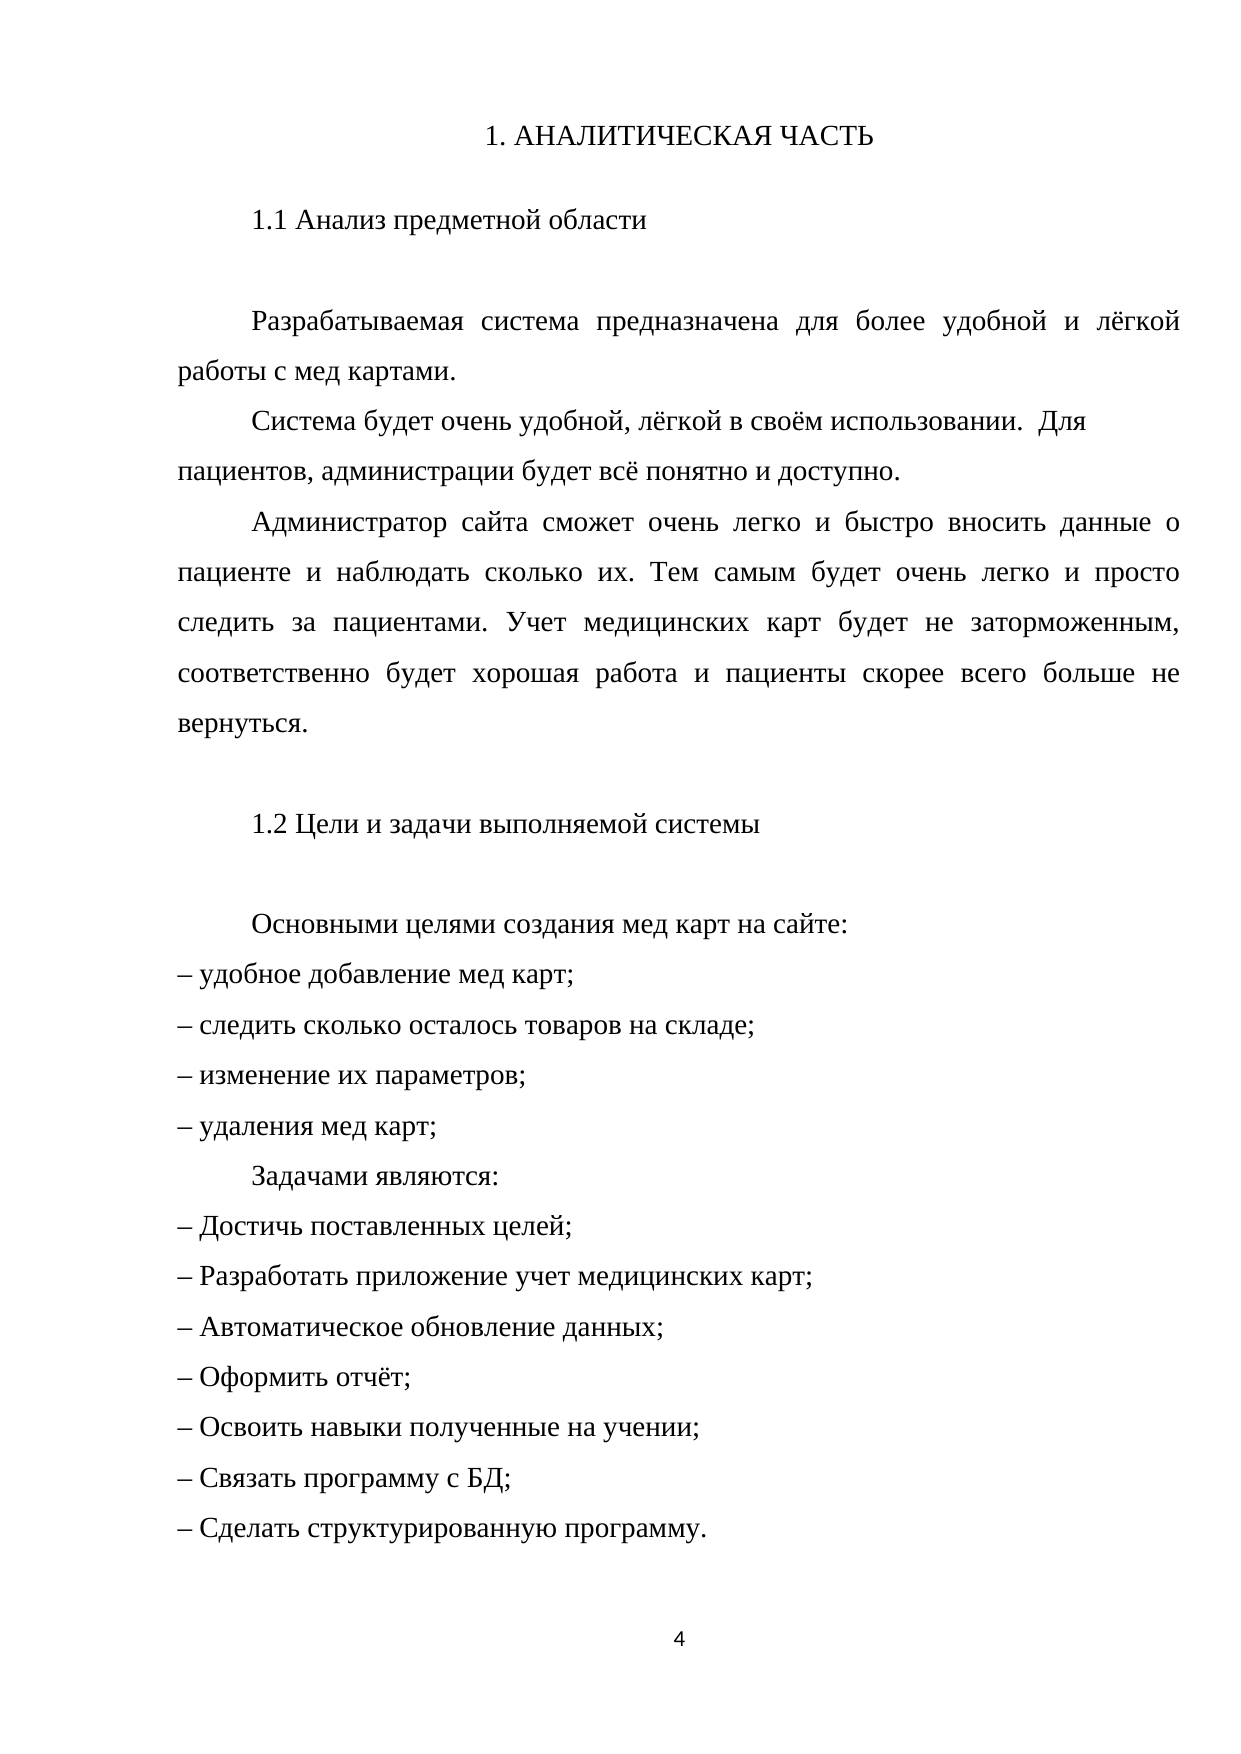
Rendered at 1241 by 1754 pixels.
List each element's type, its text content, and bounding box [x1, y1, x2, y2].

text – Достичь поставленных целей; [177, 1208, 1181, 1242]
text – Связать программу с БД; [177, 1460, 1181, 1493]
text Задачами являются: [177, 1158, 1181, 1191]
text – Сделать структурированную программу. [177, 1510, 1181, 1544]
text – Автоматическое обновление данных; [177, 1309, 1181, 1342]
text Основными целями создания мед карт на сайте: [177, 906, 1181, 940]
text 1.1 Анализ предметной области [177, 202, 1181, 236]
text – Освоить навыки полученные на учении; [177, 1409, 1181, 1443]
text Система будет очень удобной, лёгкой в своём использовании. Для пациентов, администрации будет всё понятно и доступно. [177, 403, 1181, 487]
text Разрабатываемая система предназначена для более удобной и лёгкой работы с мед картами. [177, 303, 1181, 386]
text – следить сколько осталось товаров на складе; – изменение их параметров; [177, 1007, 1181, 1091]
text – удаления мед карт; [177, 1108, 1181, 1141]
text – Разработать приложение учет медицинских карт; [177, 1258, 1181, 1292]
text – Оформить отчёт; [177, 1359, 1181, 1393]
text – удобное добавление мед карт; [177, 957, 1181, 990]
text Администратор сайта сможет очень легко и быстро вносить данные о пациенте и наблюдать сколько их. Тем самым будет очень легко и просто следить за пациентами. Учет медицинских карт будет не заторможенным, соответственно будет хорошая работа и пациенты скорее всего больше не вернуться. [177, 504, 1181, 739]
text 1.2 Цели и задачи выполняемой системы [177, 806, 1181, 839]
text 1. АНАЛИТИЧЕСКАЯ ЧАСТЬ [177, 118, 1181, 152]
